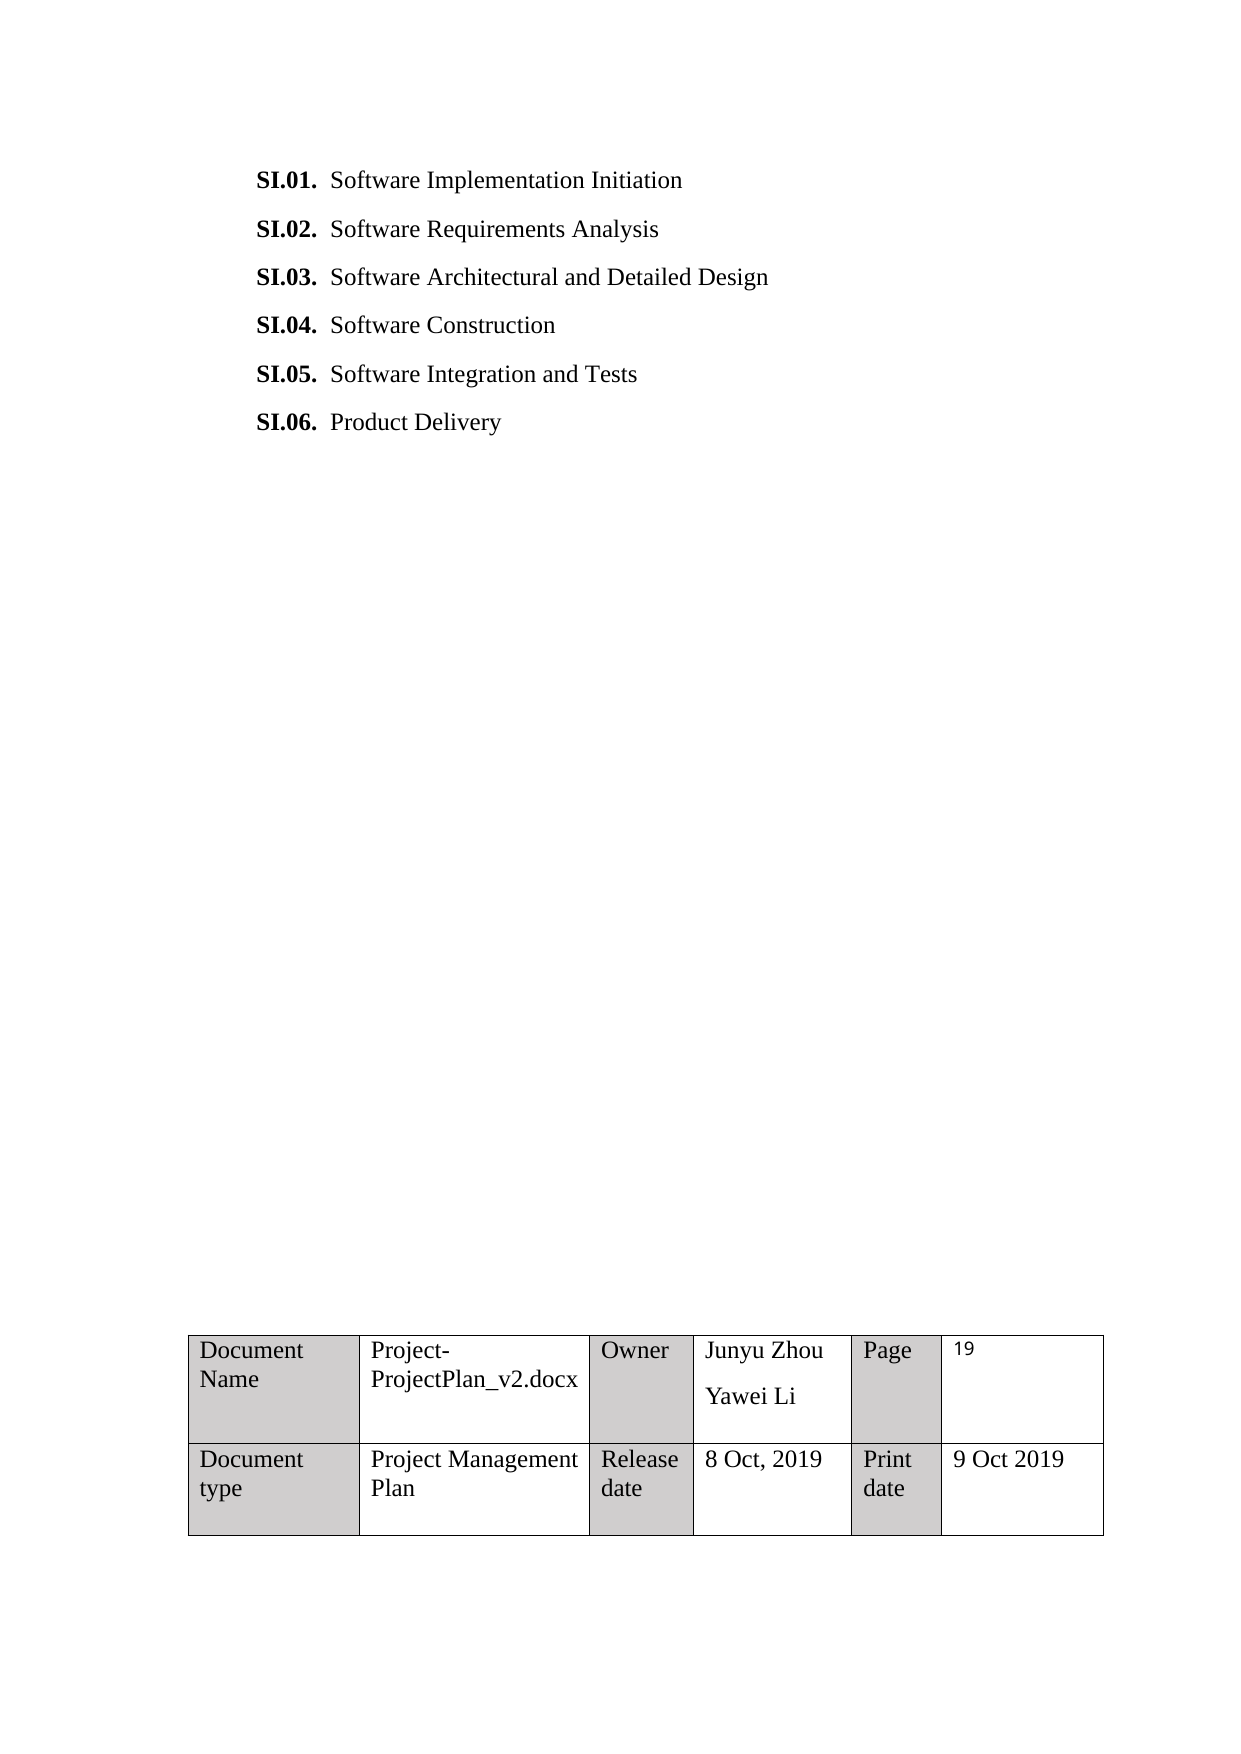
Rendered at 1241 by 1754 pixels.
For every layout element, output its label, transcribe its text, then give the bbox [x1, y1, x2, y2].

text SI.05. Software Integration and Tests [212, 356, 1028, 390]
text SI.01. Software Implementation Initiation [212, 163, 1028, 197]
text SI.02. Software Requirements Analysis [212, 211, 1028, 245]
text SI.03. Software Architectural and Detailed Design [212, 259, 1028, 293]
text SI.06. Product Delivery [212, 404, 1028, 438]
text SI.04. Software Construction [212, 308, 1028, 342]
